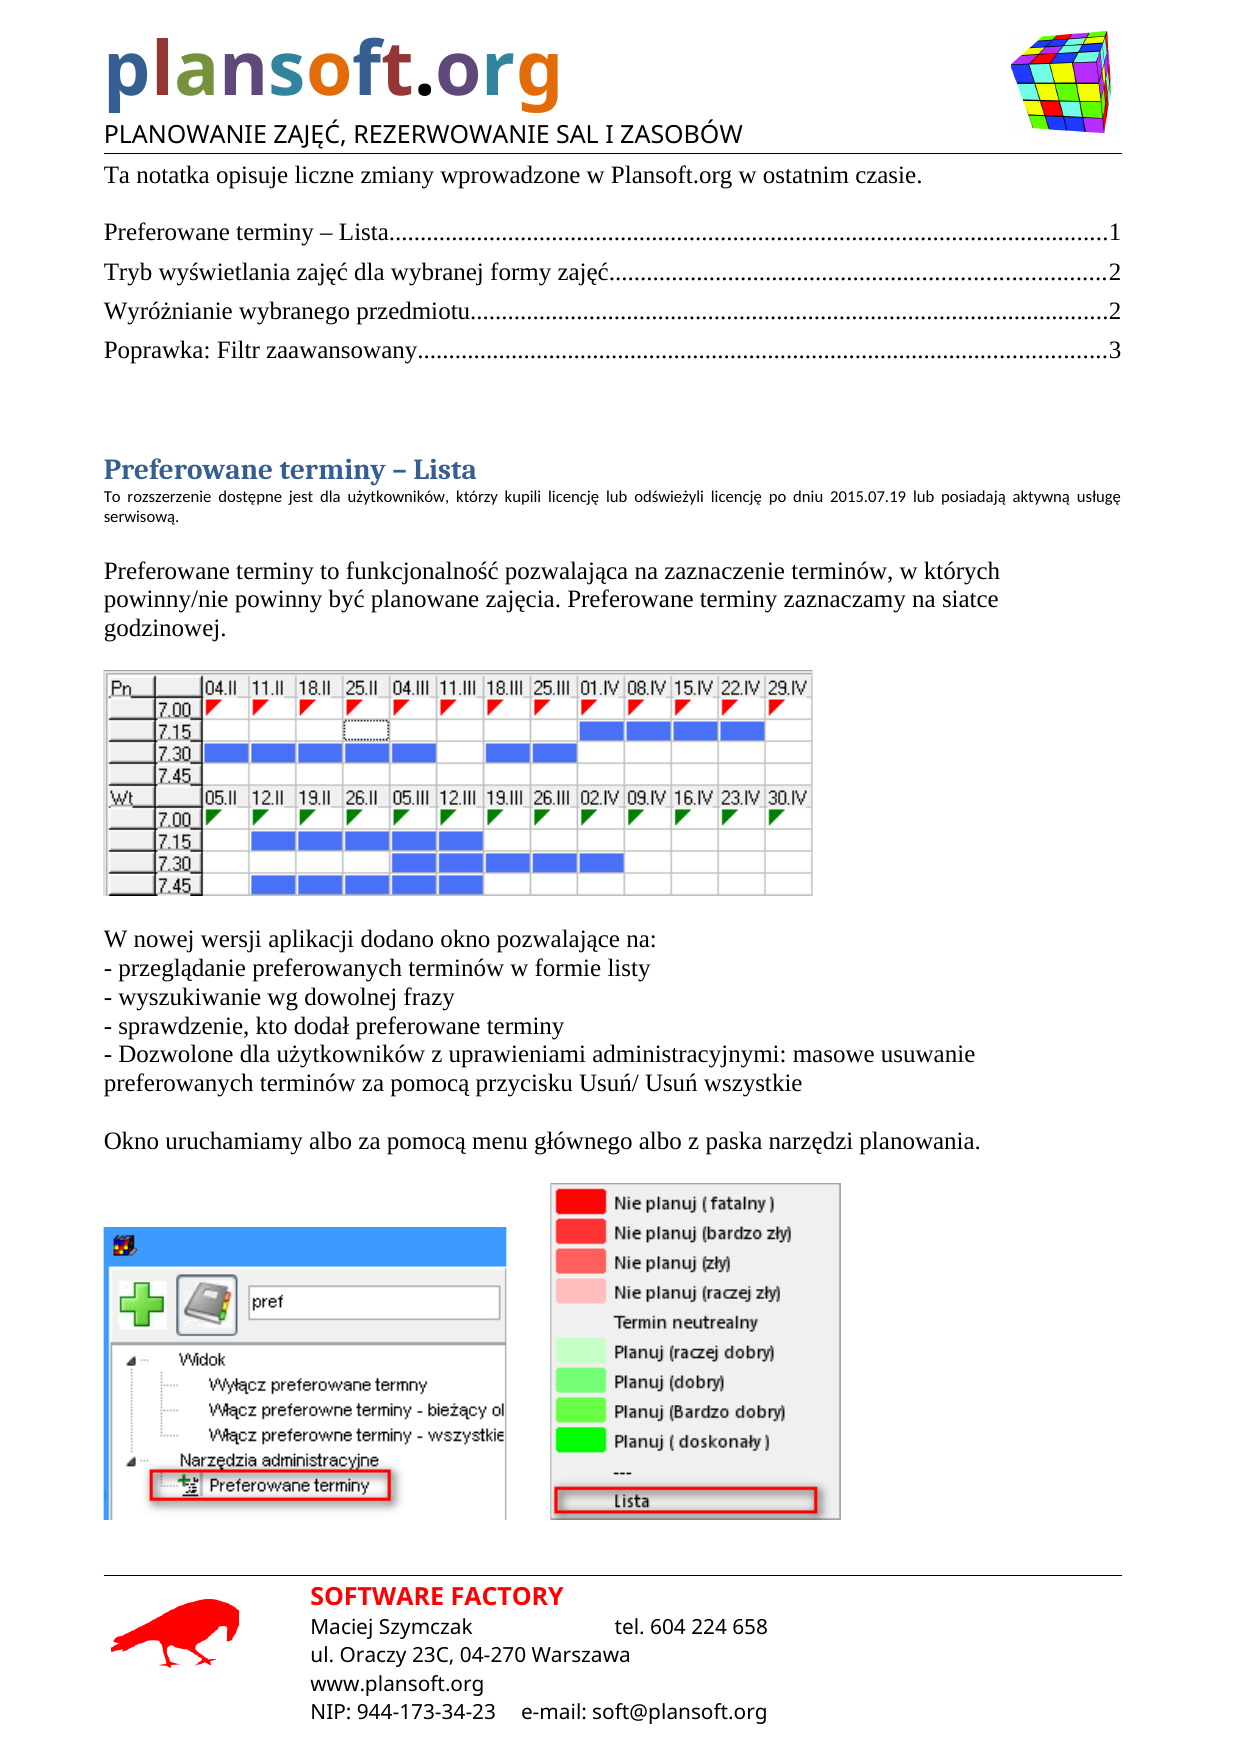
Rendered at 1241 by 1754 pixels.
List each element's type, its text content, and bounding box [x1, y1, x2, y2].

picture [550, 1183, 841, 1520]
text - Dozwolone dla użytkowników z uprawieniami administracyjnymi: masowe usuwanie preferowanych terminów za pomocą przycisku Usuń/ Usuń wszystkie [103, 1039, 1122, 1097]
text Wyróżnianie wybranego przedmiotu 2 [103, 296, 1122, 324]
text - wyszukiwanie wg dowolnej frazy [103, 982, 1122, 1011]
text Tryb wyświetlania zajęć dla wybranej formy zajęć 2 [103, 257, 1122, 285]
text Preferowane terminy to funkcjonalność pozwalająca na zaznaczenie terminów, w których powinny/nie powinny być planowane zajęcia. Preferowane terminy zaznaczamy na siatce godzinowej. [103, 556, 1122, 642]
text Ta notatka opisuje liczne zmiany wprowadzone w Plansoft.org w ostatnim czasie. [103, 160, 1122, 189]
text Poprawka: Filtr zaawansowany 3 [103, 335, 1122, 364]
text Okno uruchamiamy albo za pomocą menu głównego albo z paska narzędzi planowania. [103, 1126, 1122, 1154]
subtitle Preferowane terminy – Lista [103, 453, 1122, 486]
text W nowej wersji aplikacji dodano okno pozwalające na: [103, 924, 1122, 953]
text - przeglądanie preferowanych terminów w formie listy [103, 953, 1122, 982]
picture [111, 1599, 239, 1668]
picture [103, 1227, 507, 1520]
text - sprawdzenie, kto dodał preferowane terminy [103, 1011, 1122, 1039]
text Preferowane terminy – Lista 1 [103, 217, 1122, 246]
picture [103, 670, 813, 896]
picture [1011, 31, 1111, 133]
text To rozszerzenie dostępne jest dla użytkowników, którzy kupili licencję lub odświeżyli licencję po dniu 2015.07.19 lub posiadają aktywną usługę serwisową. [103, 486, 1122, 527]
